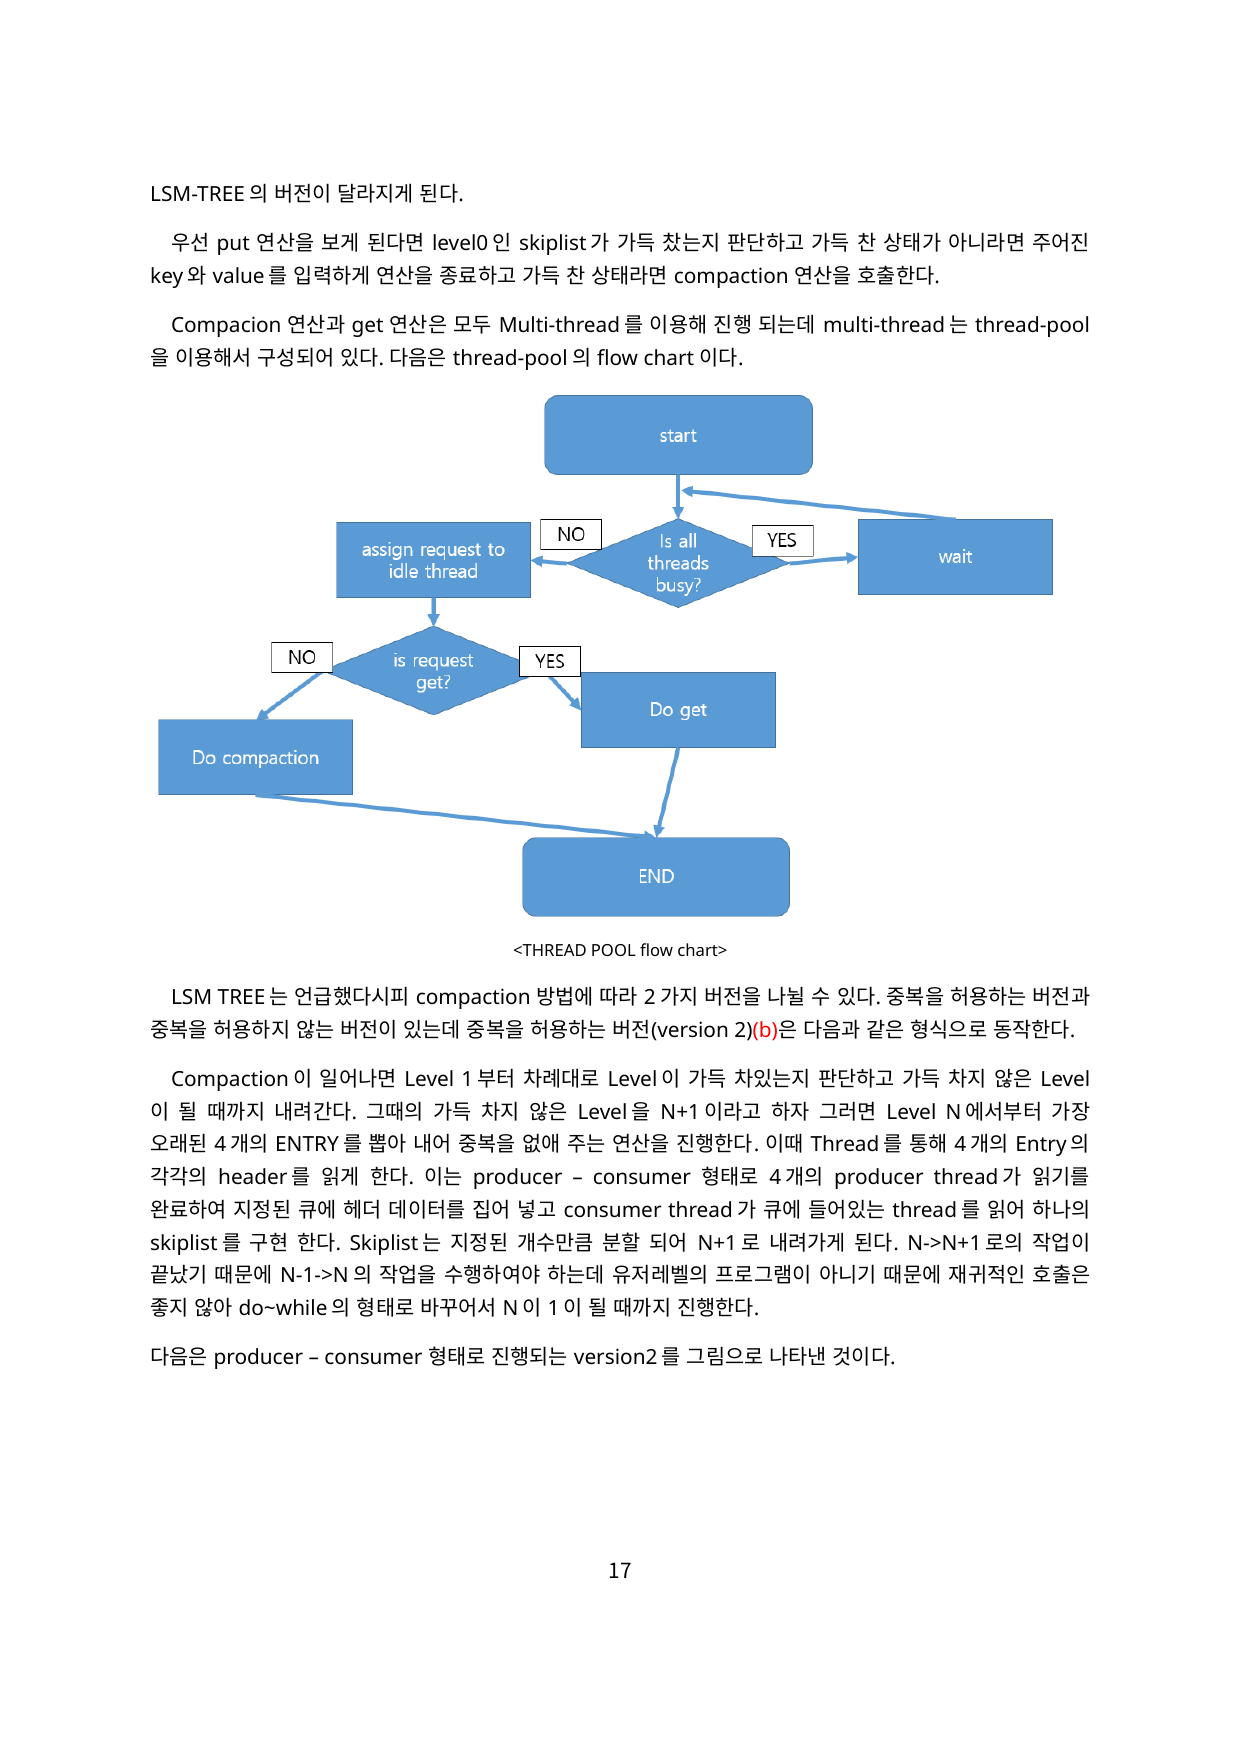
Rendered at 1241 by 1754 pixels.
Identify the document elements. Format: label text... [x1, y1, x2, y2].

picture [150, 390, 1091, 921]
text 우선 put 연산을 보게 된다면 level0인 skiplist가 가득 찼는지 판단하고 가득 찬 상태가 아니라면 주어진 key와 value를 입력하게 연산을 종료하고 가득 찬 상태라면 compaction 연산을 호출한다. [150, 227, 1090, 289]
text Compacion 연산과 get 연산은 모두 Multi-thread를 이용해 진행 되는데 multi-thread는 thread-pool을 이용해서 구성되어 있다. 다음은 thread-pool의 flow chart 이다. [150, 309, 1090, 372]
text <THREAD POOL flow chart> [150, 939, 1090, 962]
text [150, 177, 1090, 207]
text Compaction이 일어나면 Level 1부터 차례대로 Level이 가득 차있는지 판단하고 가득 차지 않은 Level이 될 때까지 내려간다. 그때의 가득 차지 않은 Level을 N+1이라고 하자 그러면 Level N에서부터 가장 오래된 4개의 ENTRY를 뽑아 내어 중복을 없애 주는 연산을 진행한다. 이때 Thread를 통해 4개의 Entry의 각각의 header를 읽게 한다. 이는 producer – consumer 형태로 4개의 producer thread가 읽기를 완료하여 지정된 큐에 헤더 데이터를 집어 넣고 consumer thread가 큐에 들어있는 thread를 읽어 하나의 skiplist를 구현 한다. Skiplist는 지정된 개수만큼 분할 되어 N+1로 내려가게 된다. N->N+1로의 작업이 끝났기 때문에 N-1->N의 작업을 수행하여야 하는데 유저레벨의 프로그램이 아니기 때문에 재귀적인 호출은 좋지 않아 do~while의 형태로 바꾸어서 N이 1이 될 때까지 진행한다. [150, 1062, 1090, 1321]
text 다음은 producer – consumer 형태로 진행되는 version2를 그림으로 나타낸 것이다. [150, 1341, 1090, 1371]
text LSM TREE는 언급했다시피 compaction 방법에 따라 2가지 버전을 나뉠 수 있다. 중복을 허용하는 버전과 중복을 허용하지 않는 버전이 있는데 중복을 허용하는 버전(version 2)(b)은 다음과 같은 형식으로 동작한다. [150, 980, 1090, 1043]
